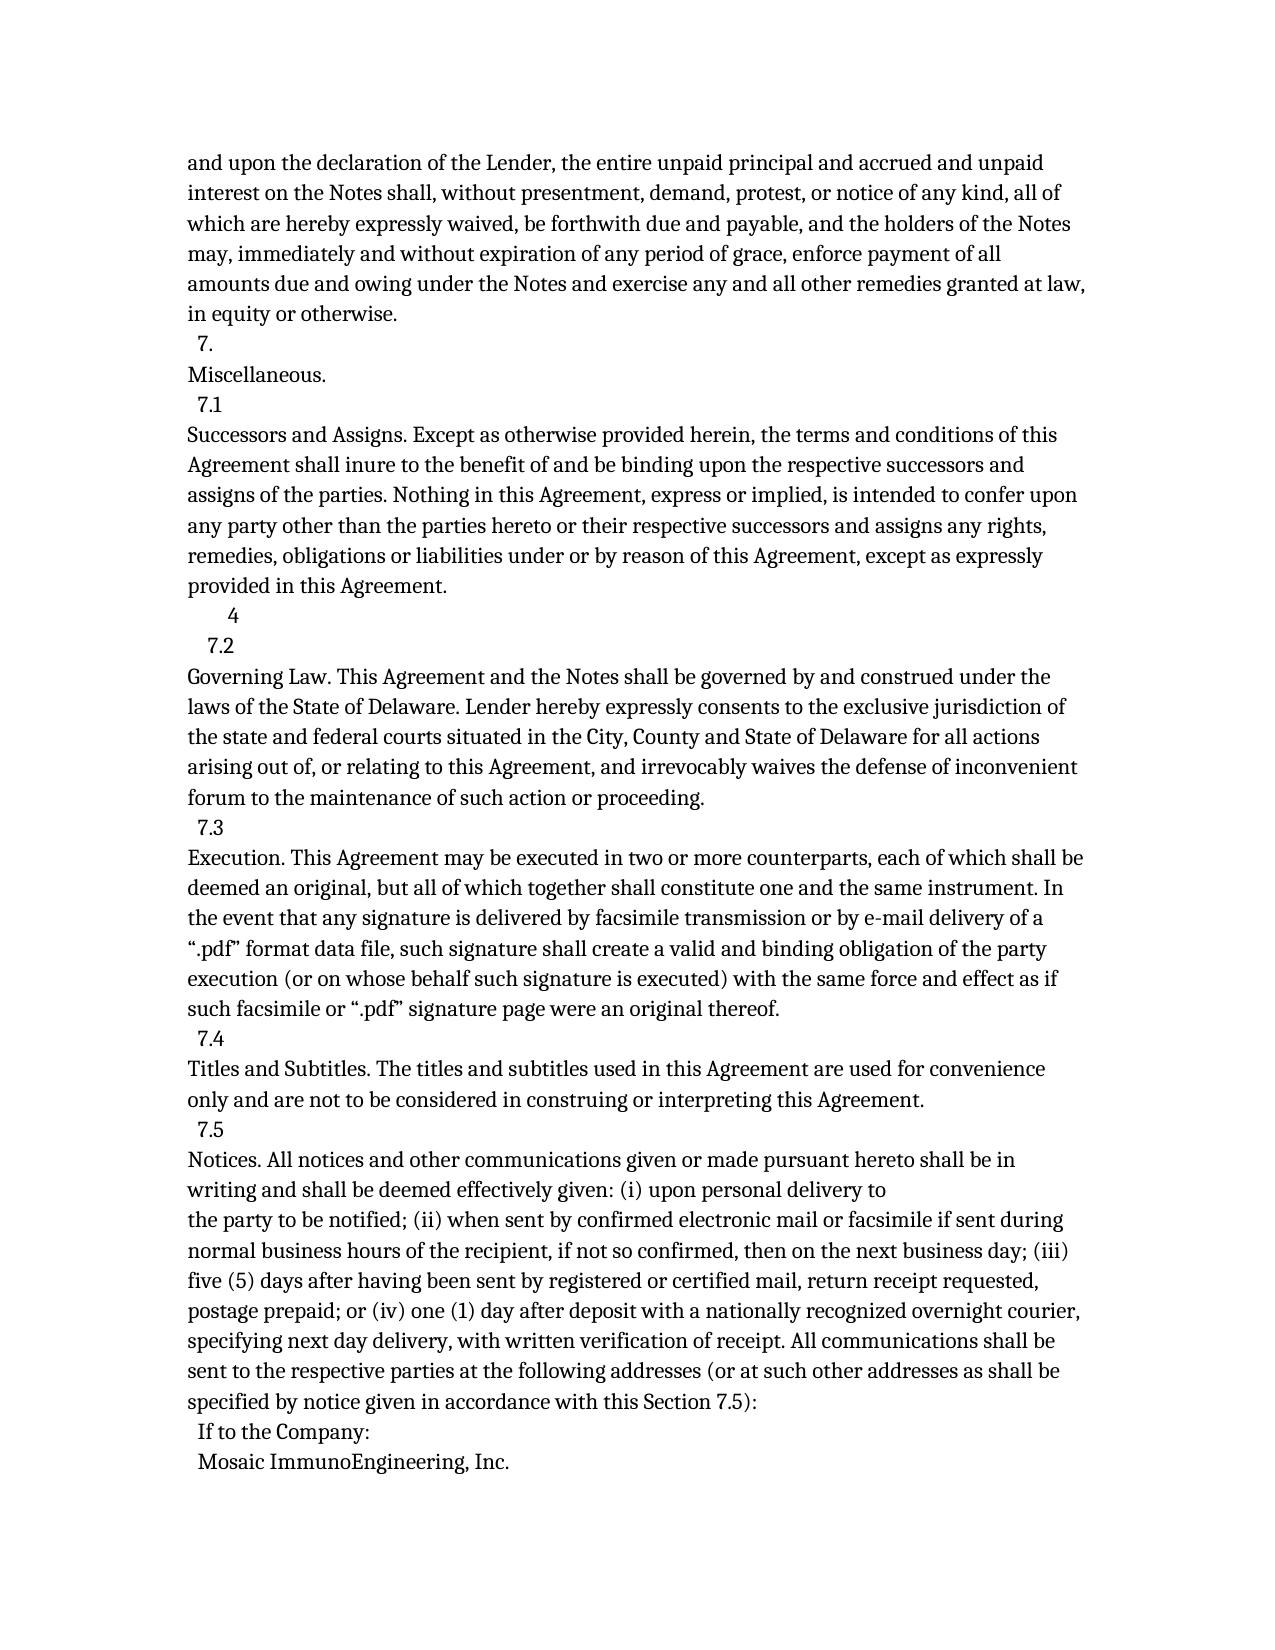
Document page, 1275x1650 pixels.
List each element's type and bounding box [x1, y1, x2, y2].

text [187, 150, 1087, 1475]
